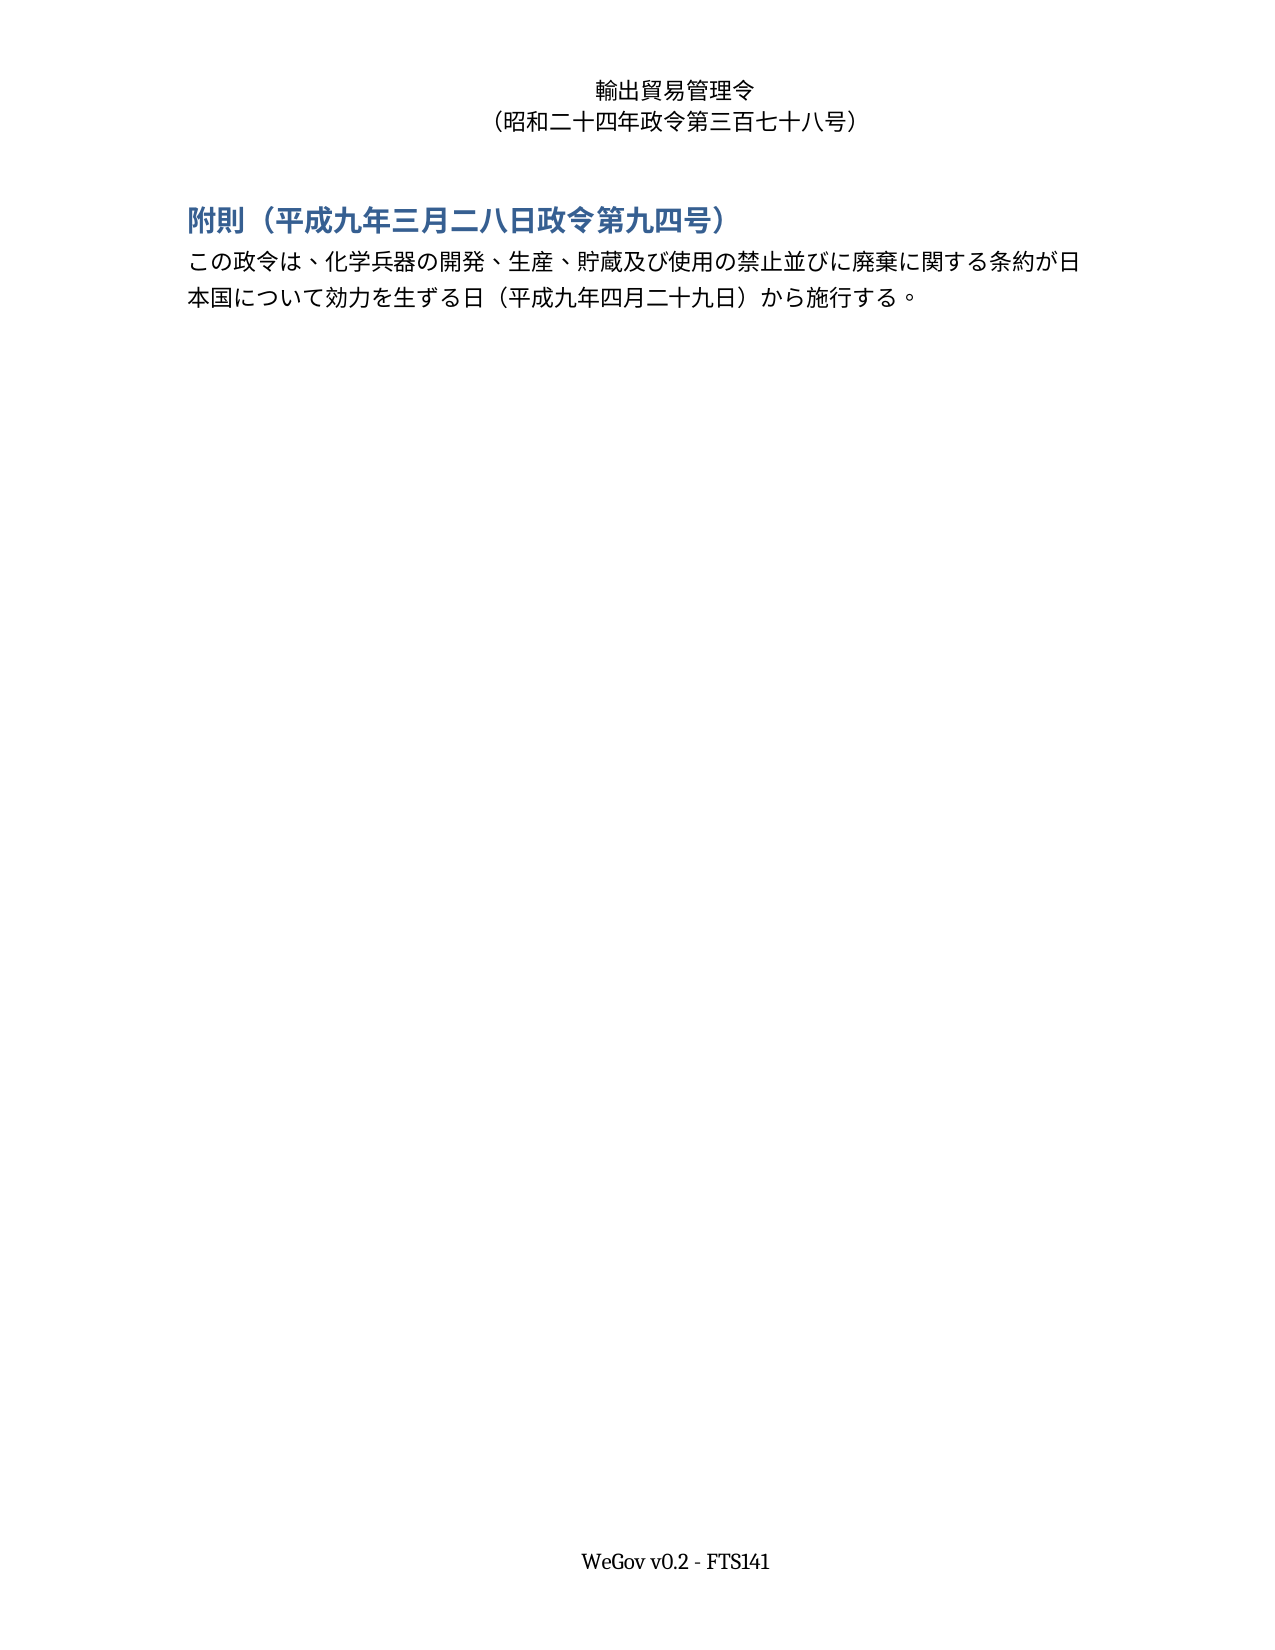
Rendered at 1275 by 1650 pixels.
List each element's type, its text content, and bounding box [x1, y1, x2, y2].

subtitle 附則（平成九年三月二八日政令第九四号） [187, 200, 1087, 240]
text この政令は、化学兵器の開発、生産、貯蔵及び使用の禁止並びに廃棄に関する条約が日本国について効力を生ずる日（平成九年四月二十九日）から施行する。 [187, 246, 1087, 313]
